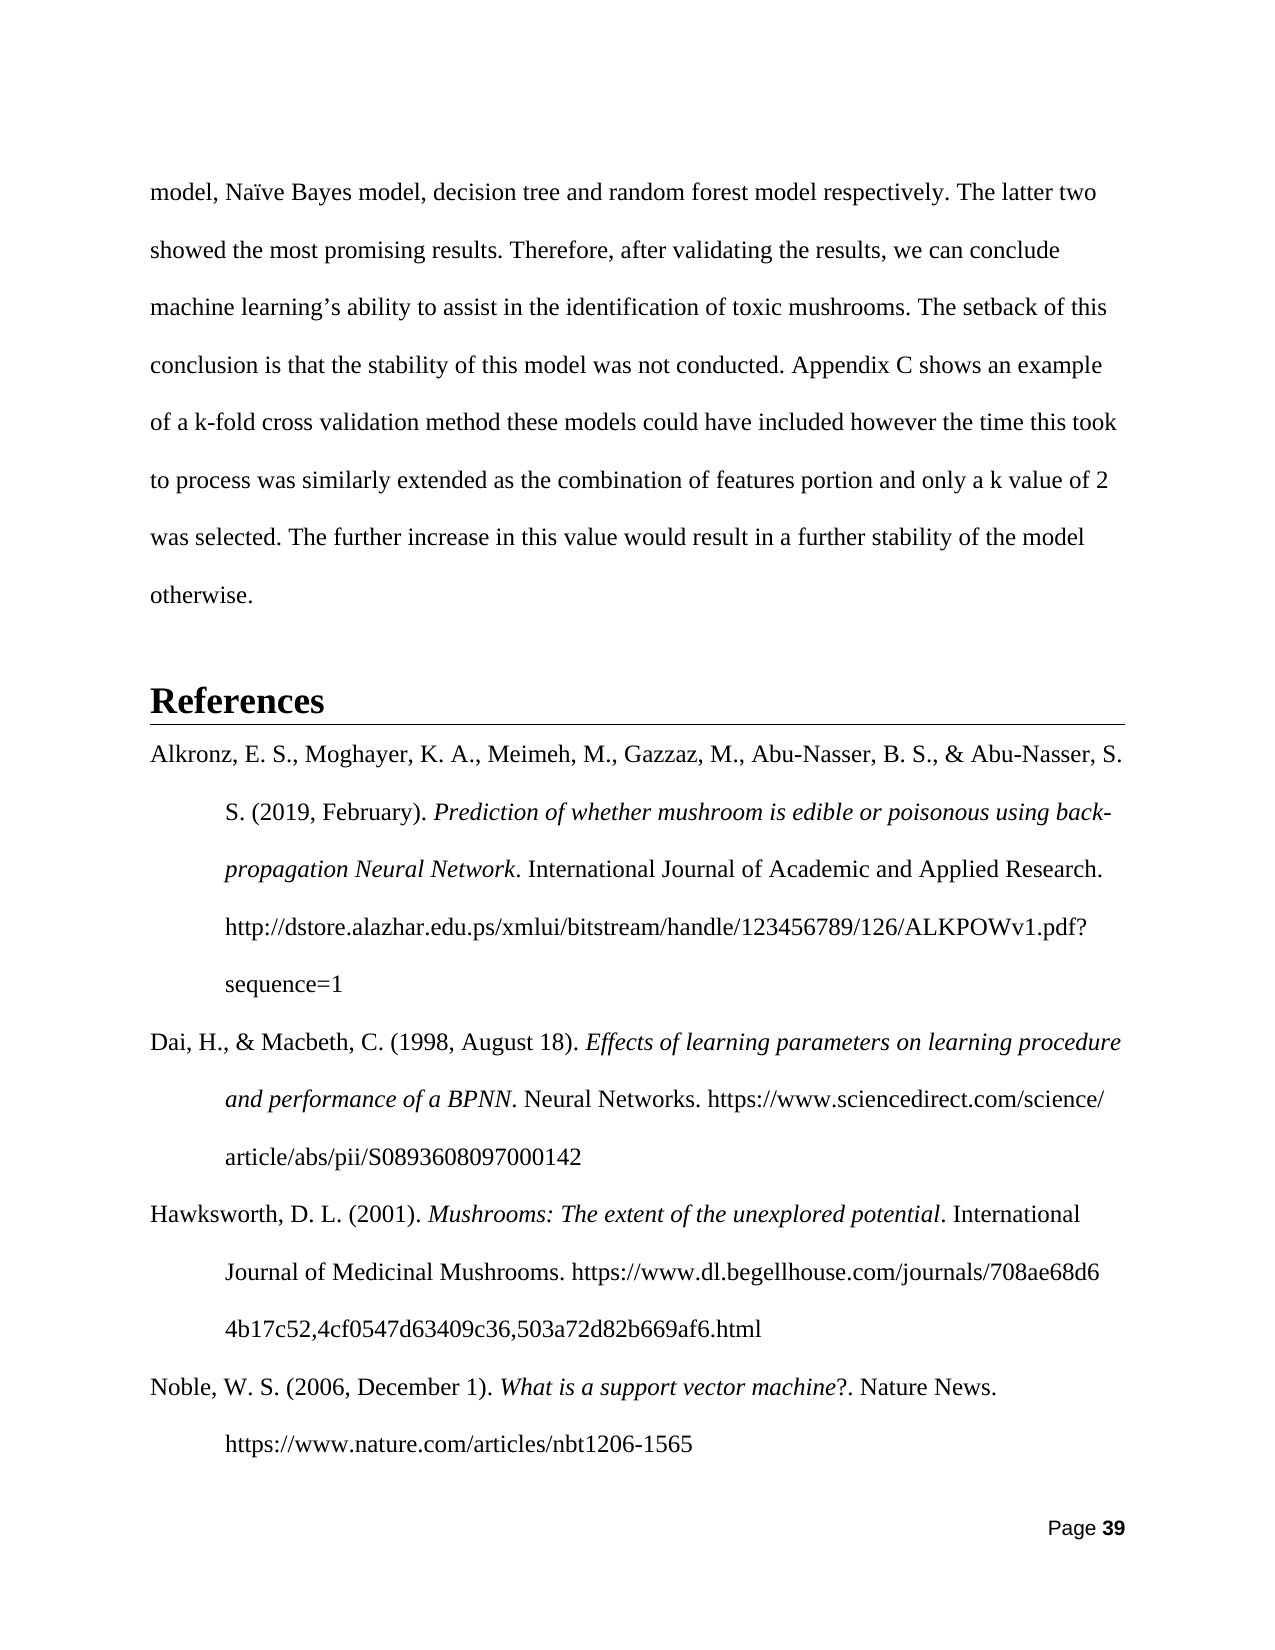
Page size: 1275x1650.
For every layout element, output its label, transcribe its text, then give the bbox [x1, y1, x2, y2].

subtitle References [150, 679, 1125, 724]
text 4b17c52,4cf0547d63409c36,503a72d82b669af6.html [150, 1314, 1125, 1343]
text and performance of a BPNN. Neural Networks. https://www.sciencedirect.com/science/ [150, 1084, 1125, 1113]
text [150, 177, 1125, 608]
text S. (2019, February). Prediction of whether mushroom is edible or poisonous using back-propagation Neural Network. International Journal of Academic and Applied Research. http://dstore.alazhar.edu.ps/xmlui/bitstream/handle/123456789/126/ALKPOWv1.pdf?sequence=1 [225, 797, 1125, 998]
text Dai, H., & Macbeth, C. (1998, August 18). Effects of learning parameters on learning procedure [150, 1027, 1125, 1056]
text https://www.nature.com/articles/nbt1206-1565 [150, 1429, 1125, 1458]
text Journal of Medicinal Mushrooms. https://www.dl.begellhouse.com/journals/708ae68d6 [150, 1257, 1125, 1286]
text Hawksworth, D. L. (2001). Mushrooms: The extent of the unexplored potential. International [150, 1199, 1125, 1228]
text article/abs/pii/S0893608097000142 [150, 1142, 1125, 1171]
text Alkronz, E. S., Moghayer, K. A., Meimeh, M., Gazzaz, M., Abu-Nasser, B. S., & Abu-Nasser, S. [150, 739, 1125, 768]
text Noble, W. S. (2006, December 1). What is a support vector machine?. Nature News. [150, 1372, 1125, 1401]
